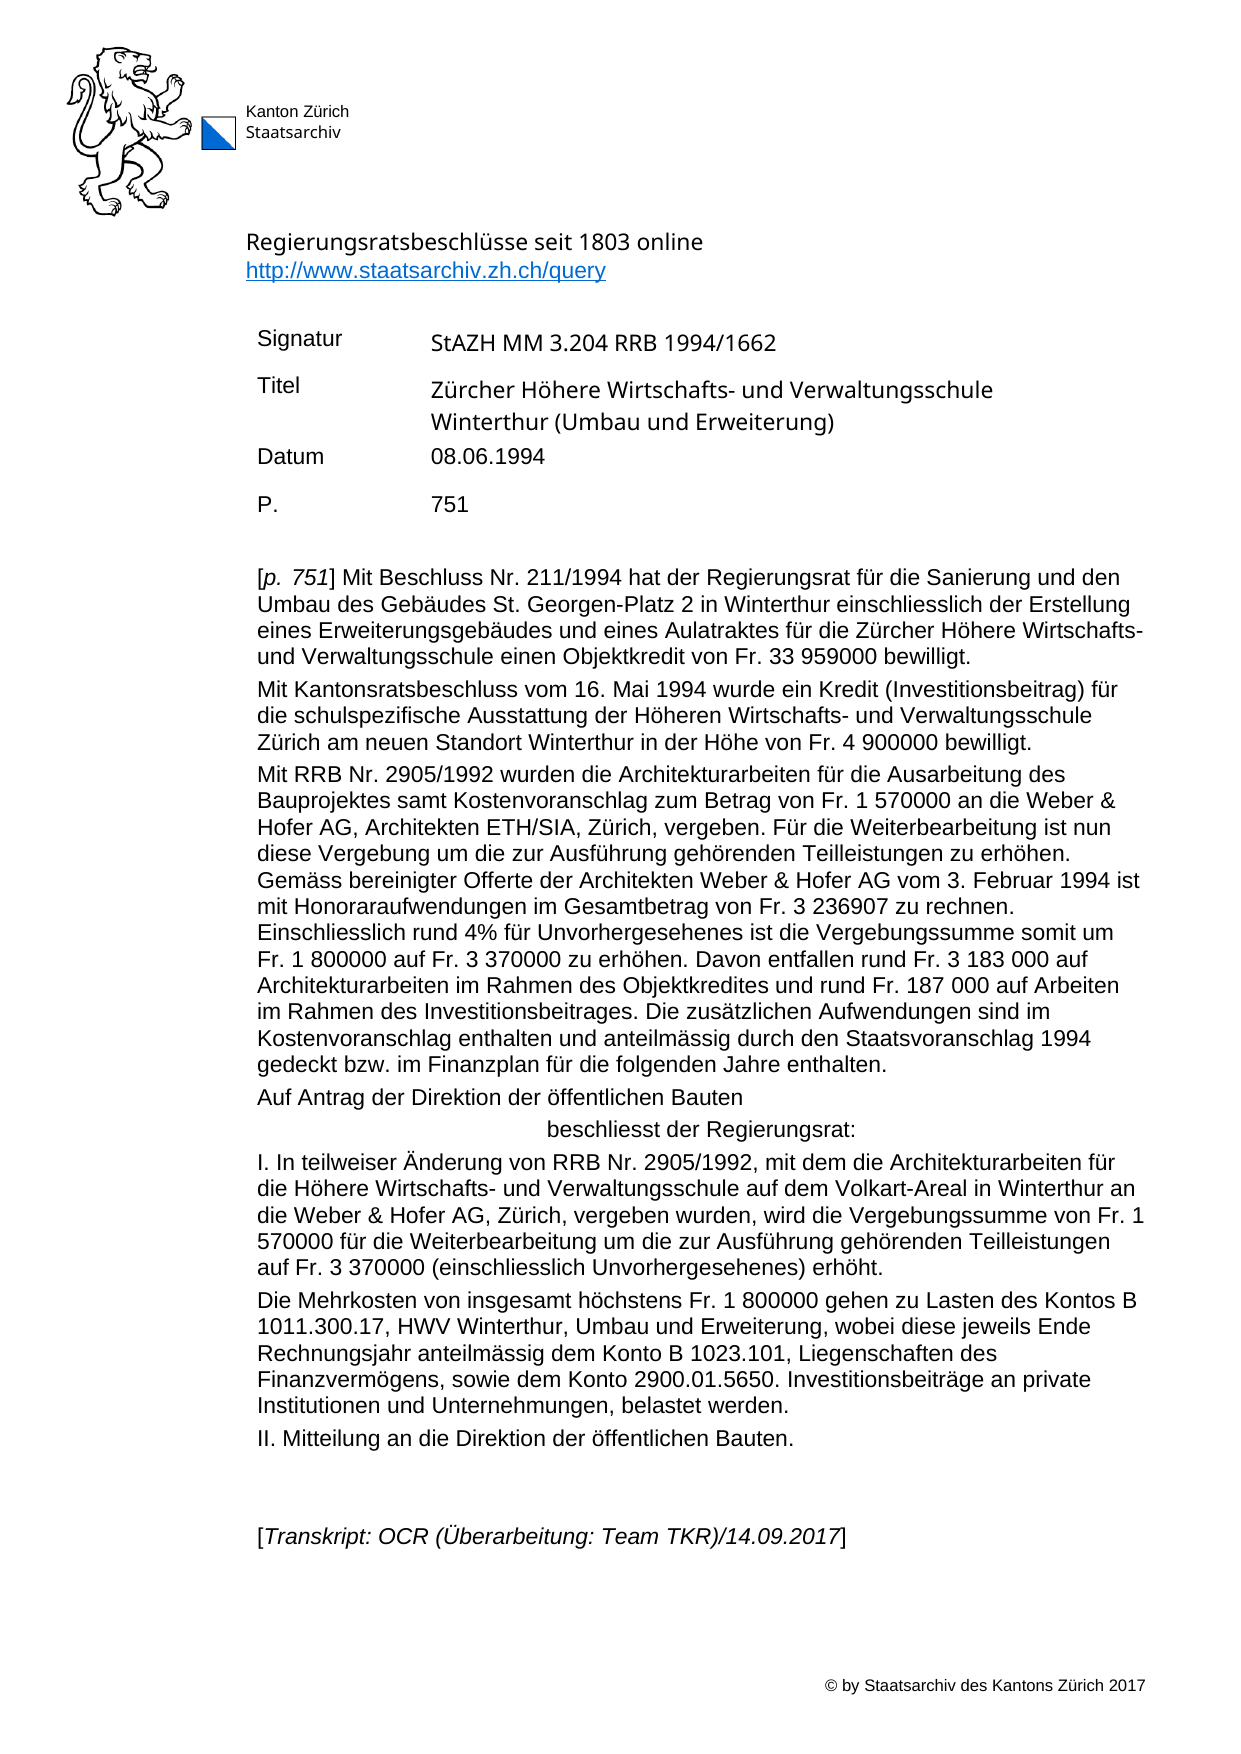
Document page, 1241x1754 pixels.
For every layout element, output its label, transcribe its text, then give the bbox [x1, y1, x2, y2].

table_cell 08.06.1994 [419, 437, 1119, 484]
table_header Signatur [246, 319, 419, 366]
table_cell Datum [246, 437, 419, 484]
text Die Mehrkosten von insgesamt höchstens Fr. 1 800000 gehen zu Lasten des Kontos B 1011.300.17, HWV Winterthur, Umbau und Erweiterung, wobei diese jeweils Ende Rechnungsjahr anteilmässig dem Konto B 1023.101, Liegenschaften des Finanzvermögens, sowie dem Konto 2900.01.5650. Investitionsbeiträge an private Institutionen und Unternehmungen, belastet werden. [257, 1287, 1146, 1419]
text [Transkript: OCR (Überarbeitung: Team TKR)/14.09.2017] [257, 1523, 1146, 1549]
table_cell Zürcher Höhere Wirtschafts- und Verwaltungsschule Winterthur (Umbau und Erweiterung) [419, 366, 1119, 437]
picture [200, 115, 237, 151]
text I. In teilweiser Änderung von RRB Nr. 2905/1992, mit dem die Architekturarbeiten für die Höhere Wirtschafts- und Verwaltungsschule auf dem Volkart-Areal in Winterthur an die Weber & Hofer AG, Zürich, vergeben wurden, wird die Vergebungssumme von Fr. 1 570000 für die Weiterbearbeitung um die zur Ausführung gehörenden Teilleistungen auf Fr. 3 370000 (einschliesslich Unvorhergesehenes) erhöht. [257, 1149, 1146, 1281]
text beschliesst der Regierungsrat: [257, 1116, 1146, 1143]
text Auf Antrag der Direktion der öffentlichen Bauten [257, 1084, 1146, 1110]
text II. Mitteilung an die Direktion der öffentlichen Bauten. [257, 1425, 1146, 1451]
table_cell 751 [419, 484, 1119, 532]
text [p. 751] Mit Beschluss Nr. 211/1994 hat der Regierungsrat für die Sanierung und den Umbau des Gebäudes St. Georgen-Platz 2 in Winterthur einschliesslich der Erstellung eines Erweiterungsgebäudes und eines Aulatraktes für die Zürcher Höhere Wirtschafts- und Verwaltungsschule einen Objektkredit von Fr. 33 959000 bewilligt. [257, 564, 1146, 669]
picture [59, 44, 196, 222]
table_cell Titel [246, 366, 419, 437]
table_cell P. [246, 484, 419, 532]
text Mit RRB Nr. 2905/1992 wurden die Architekturarbeiten für die Ausarbeitung des Bauprojektes samt Kostenvoranschlag zum Betrag von Fr. 1 570000 an die Weber & Hofer AG, Architekten ETH/SIA, Zürich, vergeben. Für die Weiterbearbeitung ist nun diese Vergebung um die zur Ausführung gehörenden Teilleistungen zu erhöhen. Gemäss bereinigter Offerte der Architekten Weber & Hofer AG vom 3. Februar 1994 ist mit Honoraraufwendungen im Gesamtbetrag von Fr. 3 236907 zu rechnen. Einschliesslich rund 4% für Unvorhergesehenes ist die Vergebungssumme somit um Fr. 1 800000 auf Fr. 3 370000 zu erhöhen. Davon entfallen rund Fr. 3 183 000 auf Architekturarbeiten im Rahmen des Objektkredites und rund Fr. 187 000 auf Arbeiten im Rahmen des Investitionsbeitrages. Die zusätzlichen Aufwendungen sind im Kostenvoranschlag enthalten und anteilmässig durch den Staatsvoranschlag 1994 gedeckt bzw. im Finanzplan für die folgenden Jahre enthalten. [257, 761, 1146, 1077]
table_header StAZH MM 3.204 RRB 1994/1662 [419, 319, 1119, 366]
text Mit Kantonsratsbeschluss vom 16. Mai 1994 wurde ein Kredit (Investitionsbeitrag) für die schulspezifische Ausstattung der Höheren Wirtschafts- und Verwaltungsschule Zürich am neuen Standort Winterthur in der Höhe von Fr. 4 900000 bewilligt. [257, 676, 1146, 755]
